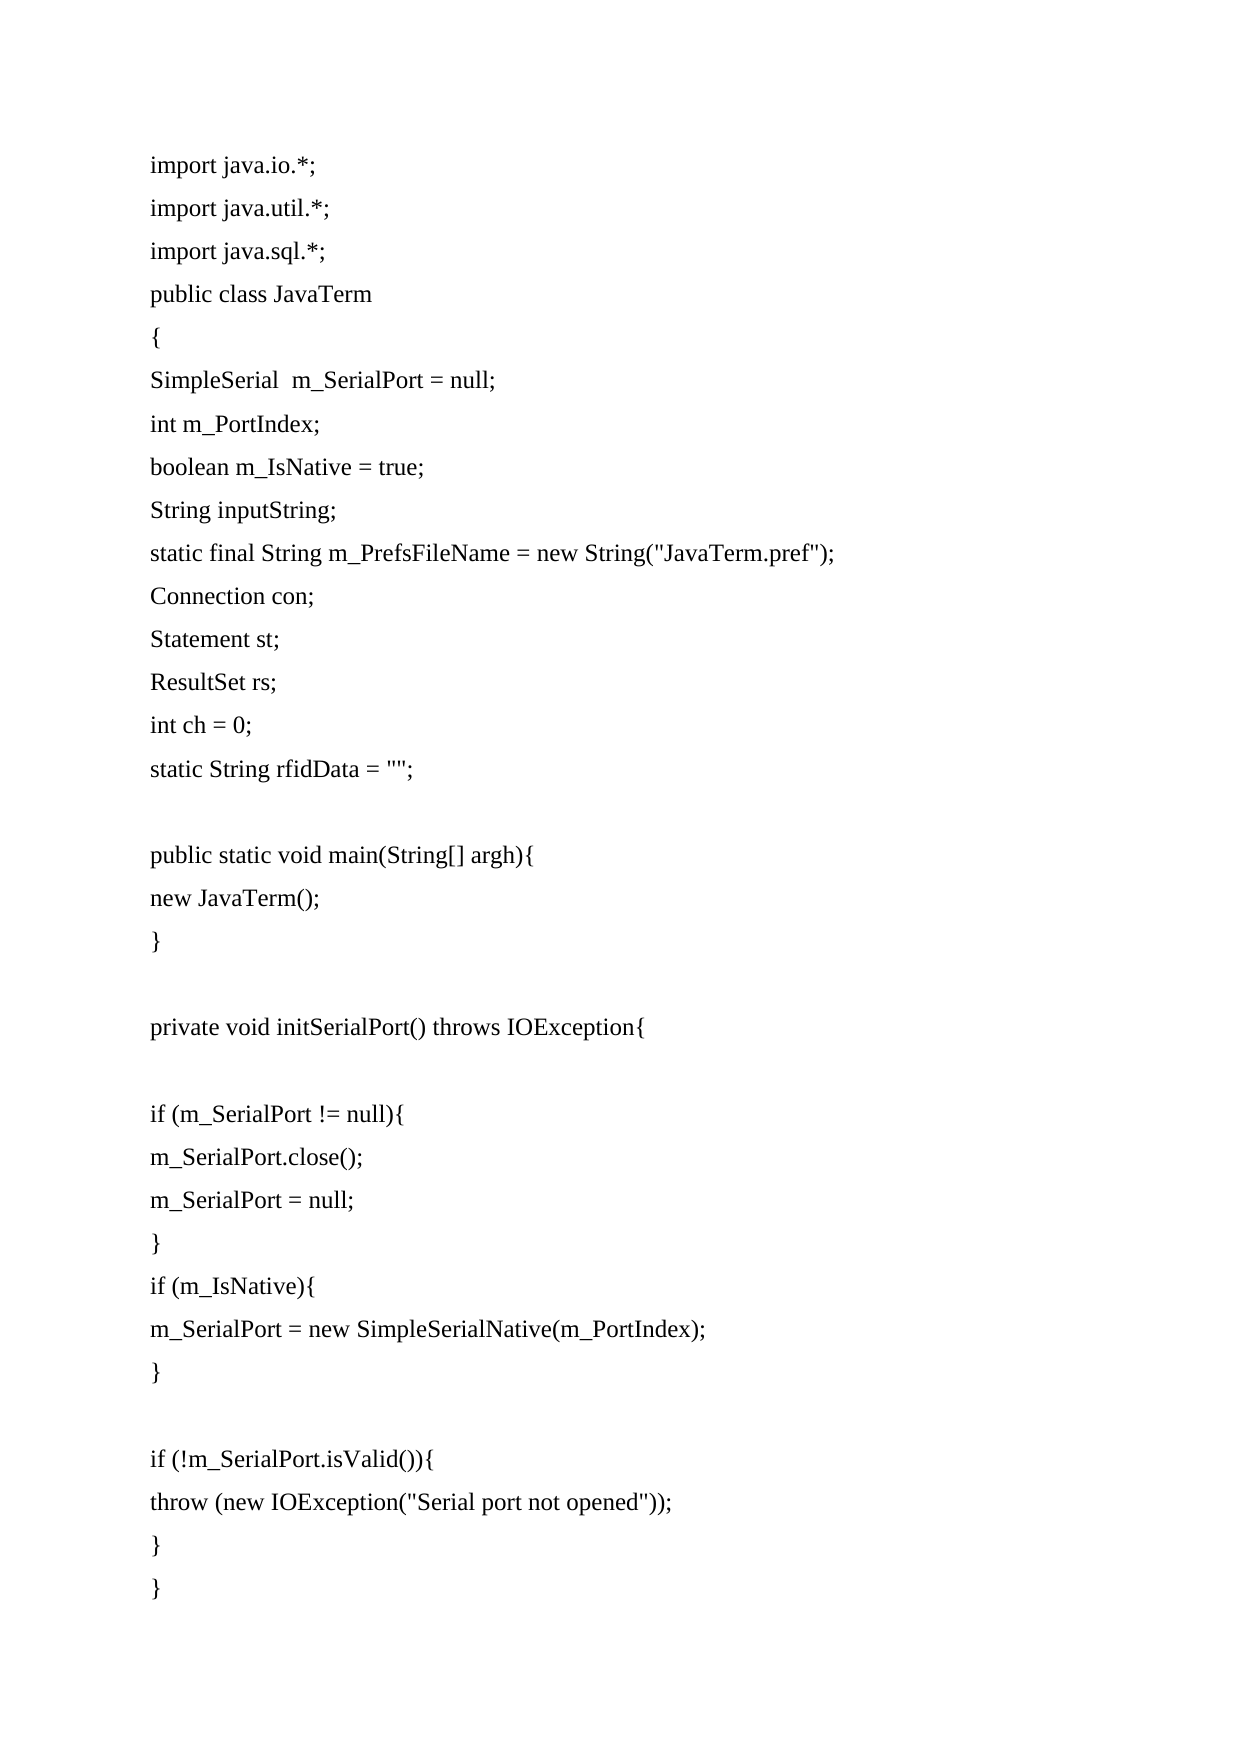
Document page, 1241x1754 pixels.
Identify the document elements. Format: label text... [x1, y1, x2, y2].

text throw (new IOException("Serial port not opened")); [150, 1487, 1090, 1516]
text import java.sql.*; [150, 236, 1090, 265]
text } [150, 1228, 1090, 1257]
text m_SerialPort = null; [150, 1185, 1090, 1214]
text } [150, 1573, 1090, 1602]
text } [150, 1530, 1090, 1559]
text ResultSet rs; [150, 667, 1090, 696]
text static String rfidData = ""; [150, 754, 1090, 782]
text Connection con; [150, 581, 1090, 610]
text { [150, 322, 1090, 351]
text } [150, 1357, 1090, 1386]
text int m_PortIndex; [150, 409, 1090, 437]
text static final String m_PrefsFileName = new String("JavaTerm.pref"); [150, 538, 1090, 567]
text public static void main(String[] argh){ [150, 840, 1090, 869]
text int ch = 0; [150, 711, 1090, 739]
text import java.io.*; [150, 150, 1090, 179]
text boolean m_IsNative = true; [150, 452, 1090, 481]
text if (m_SerialPort != null){ [150, 1099, 1090, 1127]
text String inputString; [150, 495, 1090, 524]
text import java.util.*; [150, 193, 1090, 222]
text m_SerialPort = new SimpleSerialNative(m_PortIndex); [150, 1314, 1090, 1343]
text public class JavaTerm [150, 279, 1090, 308]
text if (!m_SerialPort.isValid()){ [150, 1444, 1090, 1472]
text new JavaTerm(); [150, 883, 1090, 912]
text } [150, 926, 1090, 955]
text private void initSerialPort() throws IOException{ [150, 1012, 1090, 1041]
text Statement st; [150, 624, 1090, 653]
text if (m_IsNative){ [150, 1271, 1090, 1300]
text m_SerialPort.close(); [150, 1142, 1090, 1171]
text SimpleSerial m_SerialPort = null; [150, 366, 1090, 394]
